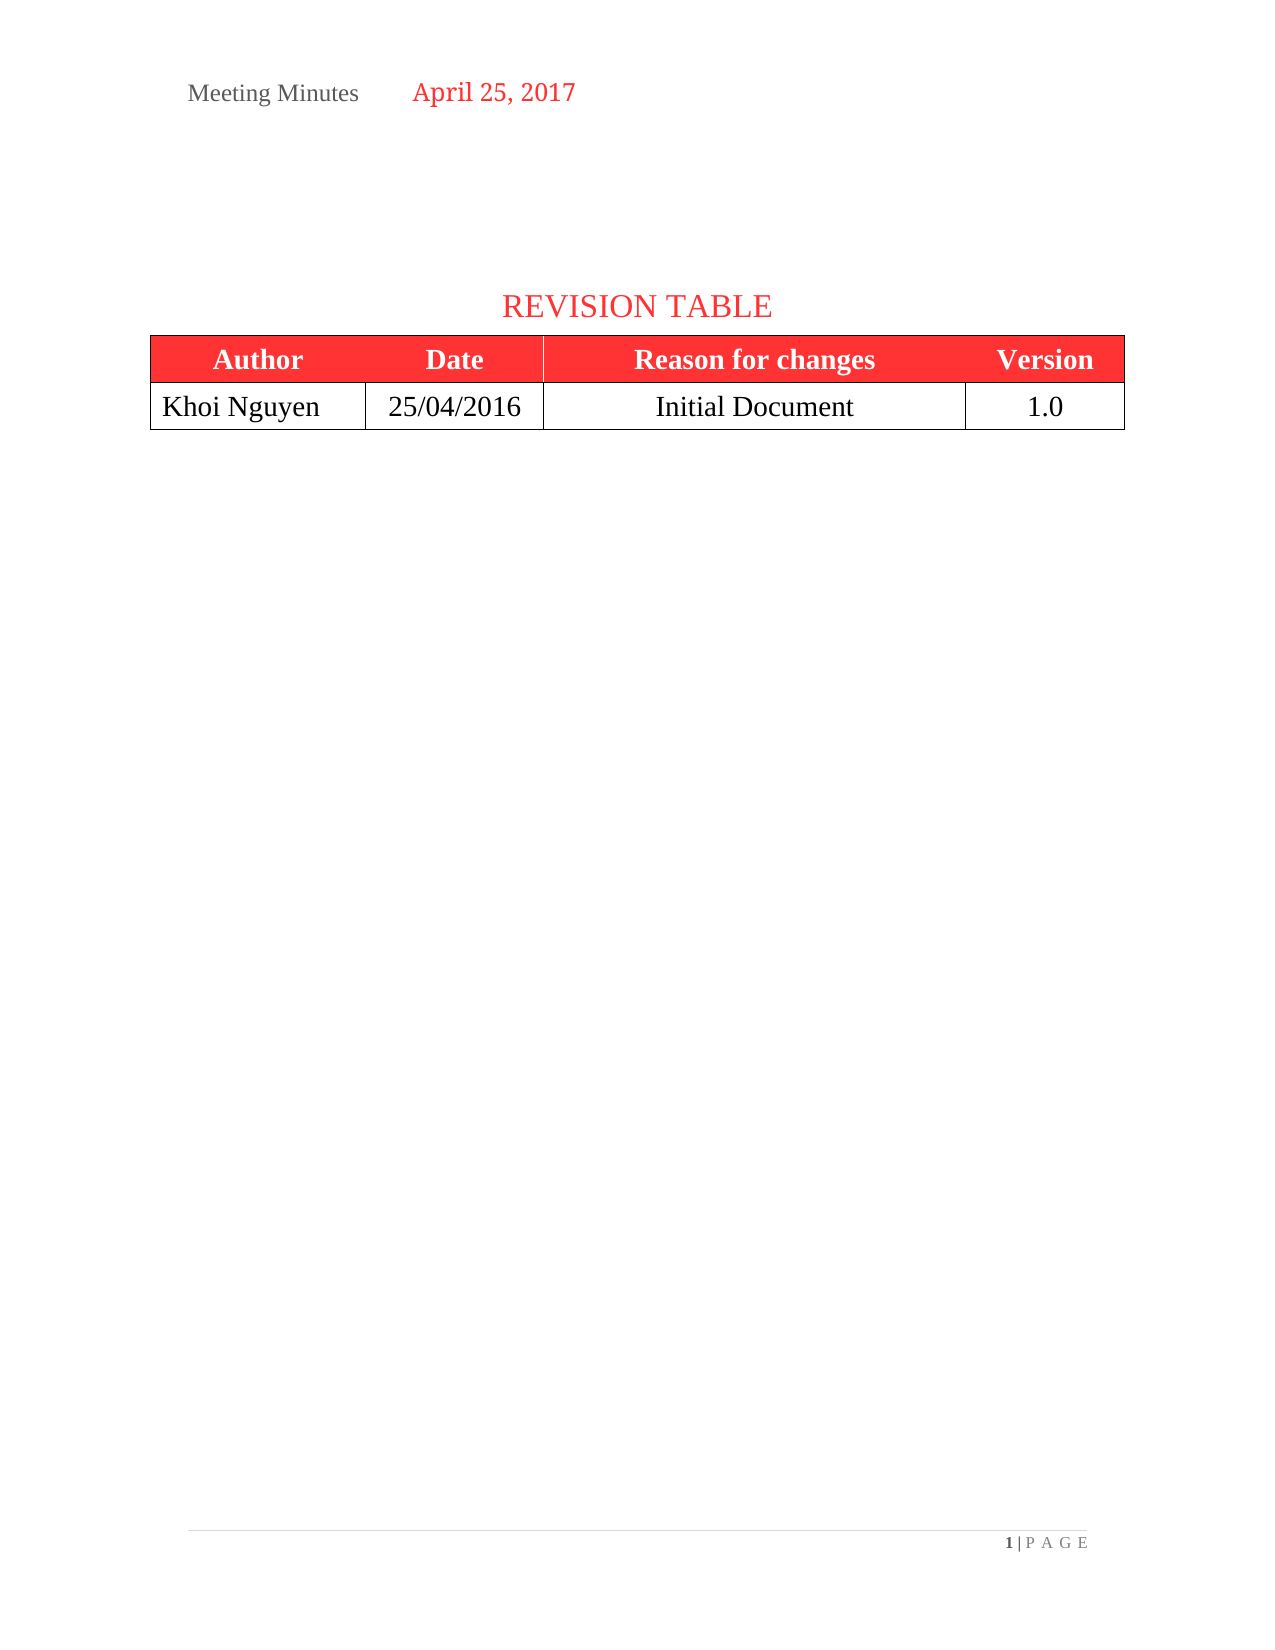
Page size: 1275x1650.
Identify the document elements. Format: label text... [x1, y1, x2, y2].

table_header Reason for changes [544, 336, 966, 382]
subtitle Revision Table [187, 287, 1087, 325]
table_header Date [366, 336, 543, 382]
table_cell Initial Document [544, 383, 965, 429]
table_header Version [966, 336, 1124, 382]
table_cell Khoi Nguyen [151, 383, 365, 429]
table_cell 25/04/2016 [366, 383, 543, 429]
table_cell 1.0 [966, 383, 1124, 429]
table_header Author [151, 336, 366, 382]
